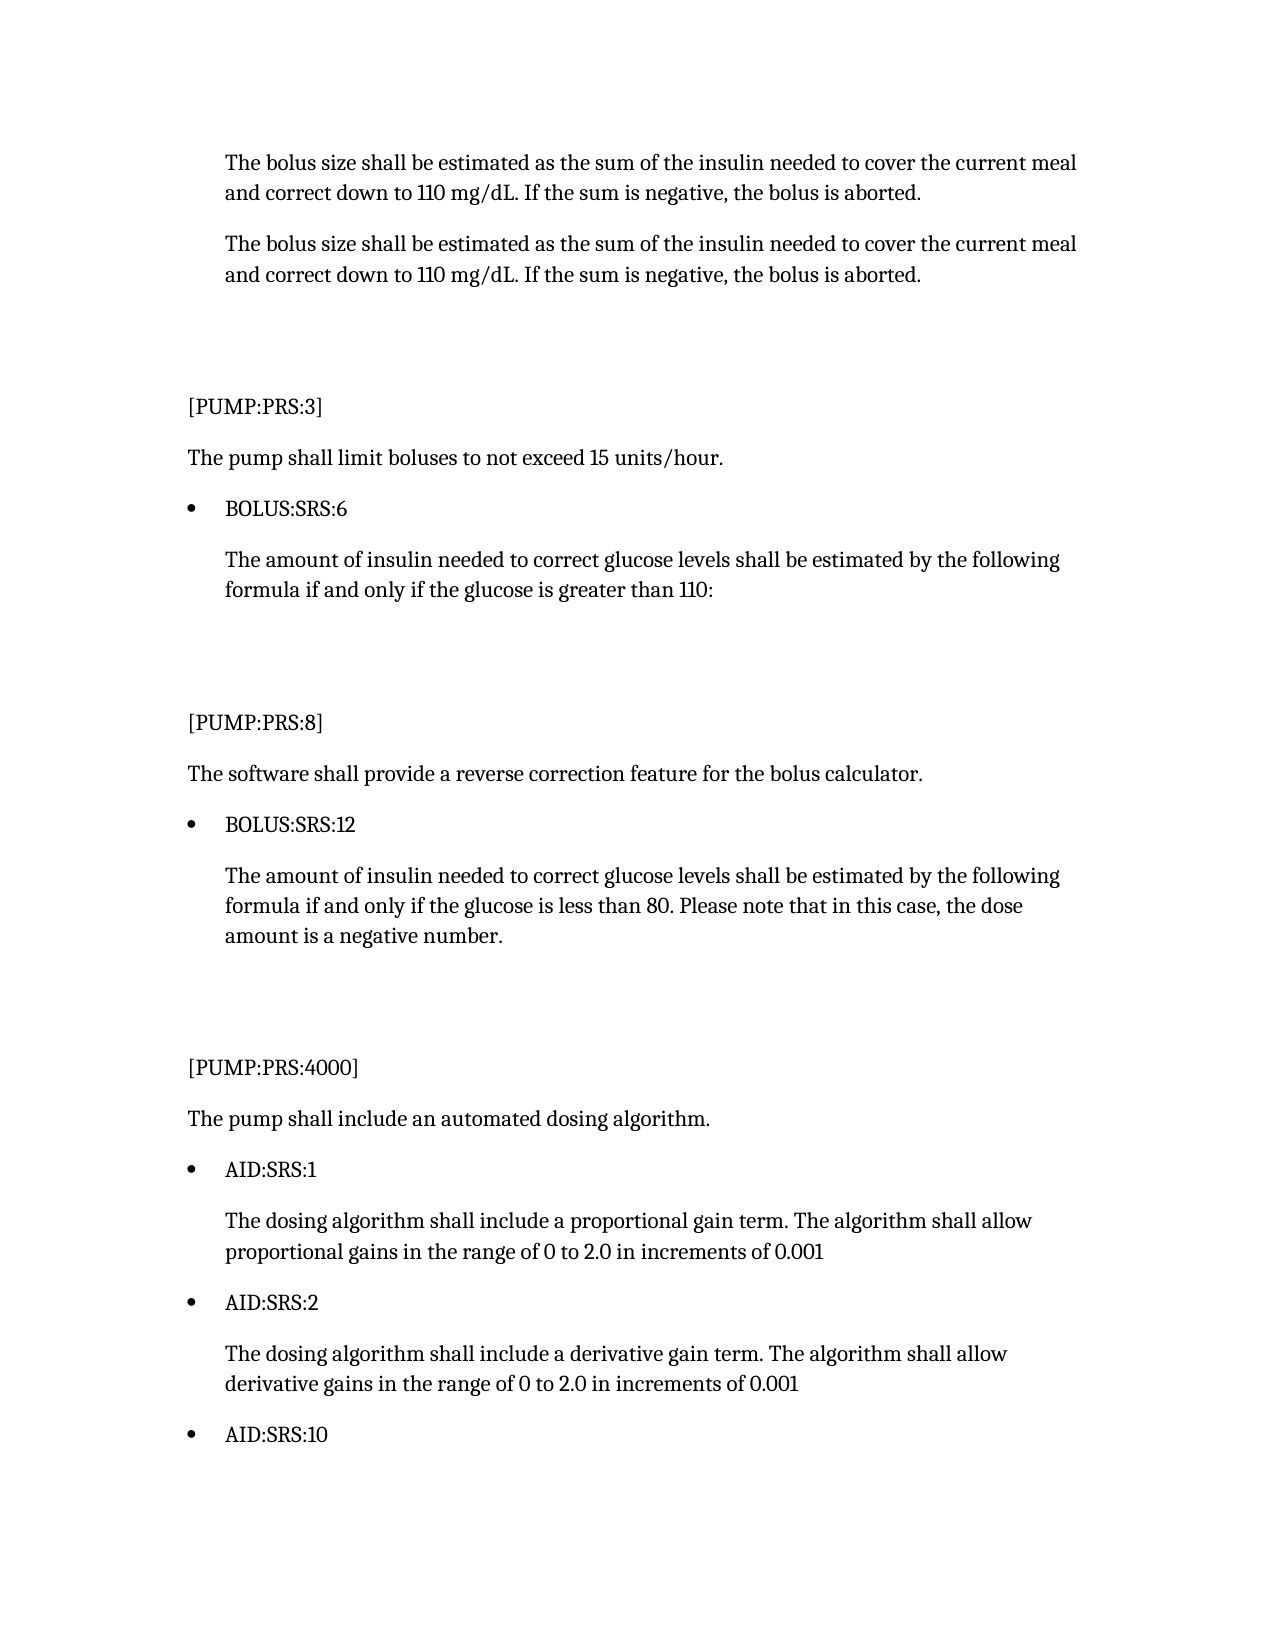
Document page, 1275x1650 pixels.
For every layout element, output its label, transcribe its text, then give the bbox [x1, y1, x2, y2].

text [PUMP:PRS:8] [187, 709, 1087, 736]
text The amount of insulin needed to correct glucose levels shall be estimated by the following formula if and only if the glucose is less than 80. Please note that in this case, the dose amount is a negative number. [225, 862, 1087, 949]
list BOLUS:SRS:12 [187, 811, 1087, 838]
list AID:SRS:10 [187, 1422, 1087, 1448]
list AID:SRS:1 [187, 1157, 1087, 1184]
text The amount of insulin needed to correct glucose levels shall be estimated by the following formula if and only if the glucose is greater than 110: [225, 547, 1087, 603]
list AID:SRS:2 [187, 1289, 1087, 1316]
list BOLUS:SRS:6 [187, 496, 1087, 522]
text The bolus size shall be estimated as the sum of the insulin needed to cover the current meal and correct down to 110 mg/dL. If the sum is negative, the bolus is aborted. [225, 150, 1087, 207]
text The software shall provide a reverse correction feature for the bolus calculator. [187, 760, 1087, 787]
text [PUMP:PRS:3] [187, 394, 1087, 420]
text The pump shall limit boluses to not exceed 15 units/hour. [187, 445, 1087, 471]
text The bolus size shall be estimated as the sum of the insulin needed to cover the current meal and correct down to 110 mg/dL. If the sum is negative, the bolus is aborted. [225, 231, 1087, 288]
text [PUMP:PRS:4000] [187, 1055, 1087, 1082]
text The pump shall include an automated dosing algorithm. [187, 1106, 1087, 1133]
